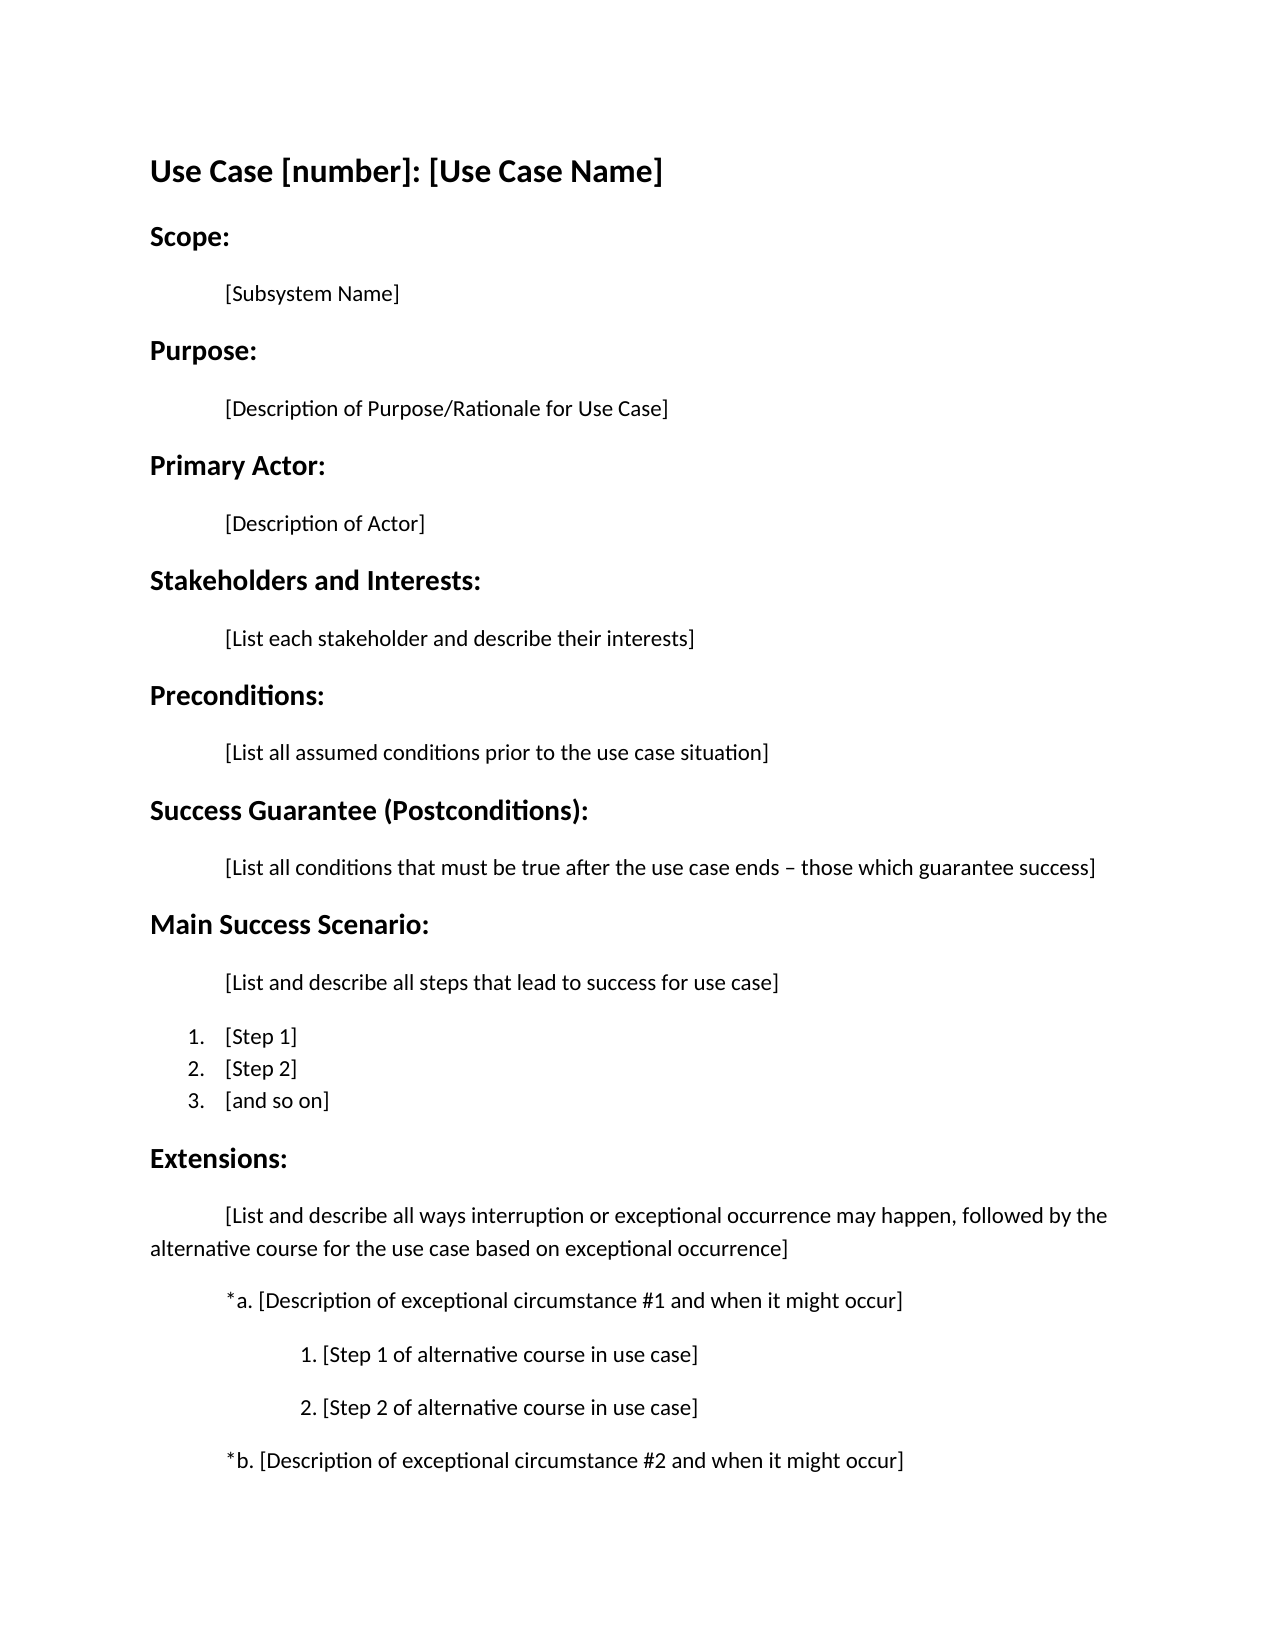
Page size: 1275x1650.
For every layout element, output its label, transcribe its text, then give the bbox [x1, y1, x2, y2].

list [Step 2] [187, 1054, 1125, 1082]
text [Subsystem Name] [150, 279, 1125, 307]
text Scope: [150, 218, 1125, 253]
text Main Success Scenario: [150, 906, 1125, 942]
text [Description of Actor] [150, 509, 1125, 537]
text Primary Actor: [150, 447, 1125, 483]
text [List and describe all ways interruption or exceptional occurrence may happen, followed by the alternative course for the use case based on exceptional occurrence] [150, 1201, 1125, 1262]
list [Step 1] [187, 1022, 1125, 1050]
text [List all conditions that must be true after the use case ends – those which guarantee success] [150, 853, 1125, 881]
text Preconditions: [150, 677, 1125, 712]
text Purpose: [150, 332, 1125, 368]
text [150, 1340, 1125, 1368]
text *a. [Description of exceptional circumstance #1 and when it might occur] [150, 1287, 1125, 1315]
text Extensions: [150, 1140, 1125, 1175]
list [and so on] [187, 1087, 1125, 1115]
text [List and describe all steps that lead to success for use case] [150, 968, 1125, 996]
text [List each stakeholder and describe their interests] [150, 624, 1125, 652]
text [Description of Purpose/Rationale for Use Case] [150, 394, 1125, 422]
text [List all assumed conditions prior to the use case situation] [150, 738, 1125, 767]
text *b. [Description of exceptional circumstance #2 and when it might occur] [150, 1446, 1125, 1474]
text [150, 1393, 1125, 1421]
text Stakeholders and Interests: [150, 562, 1125, 598]
text Use Case [number]: [Use Case Name] [150, 150, 1125, 191]
text Success Guarantee (Postconditions): [150, 792, 1125, 827]
